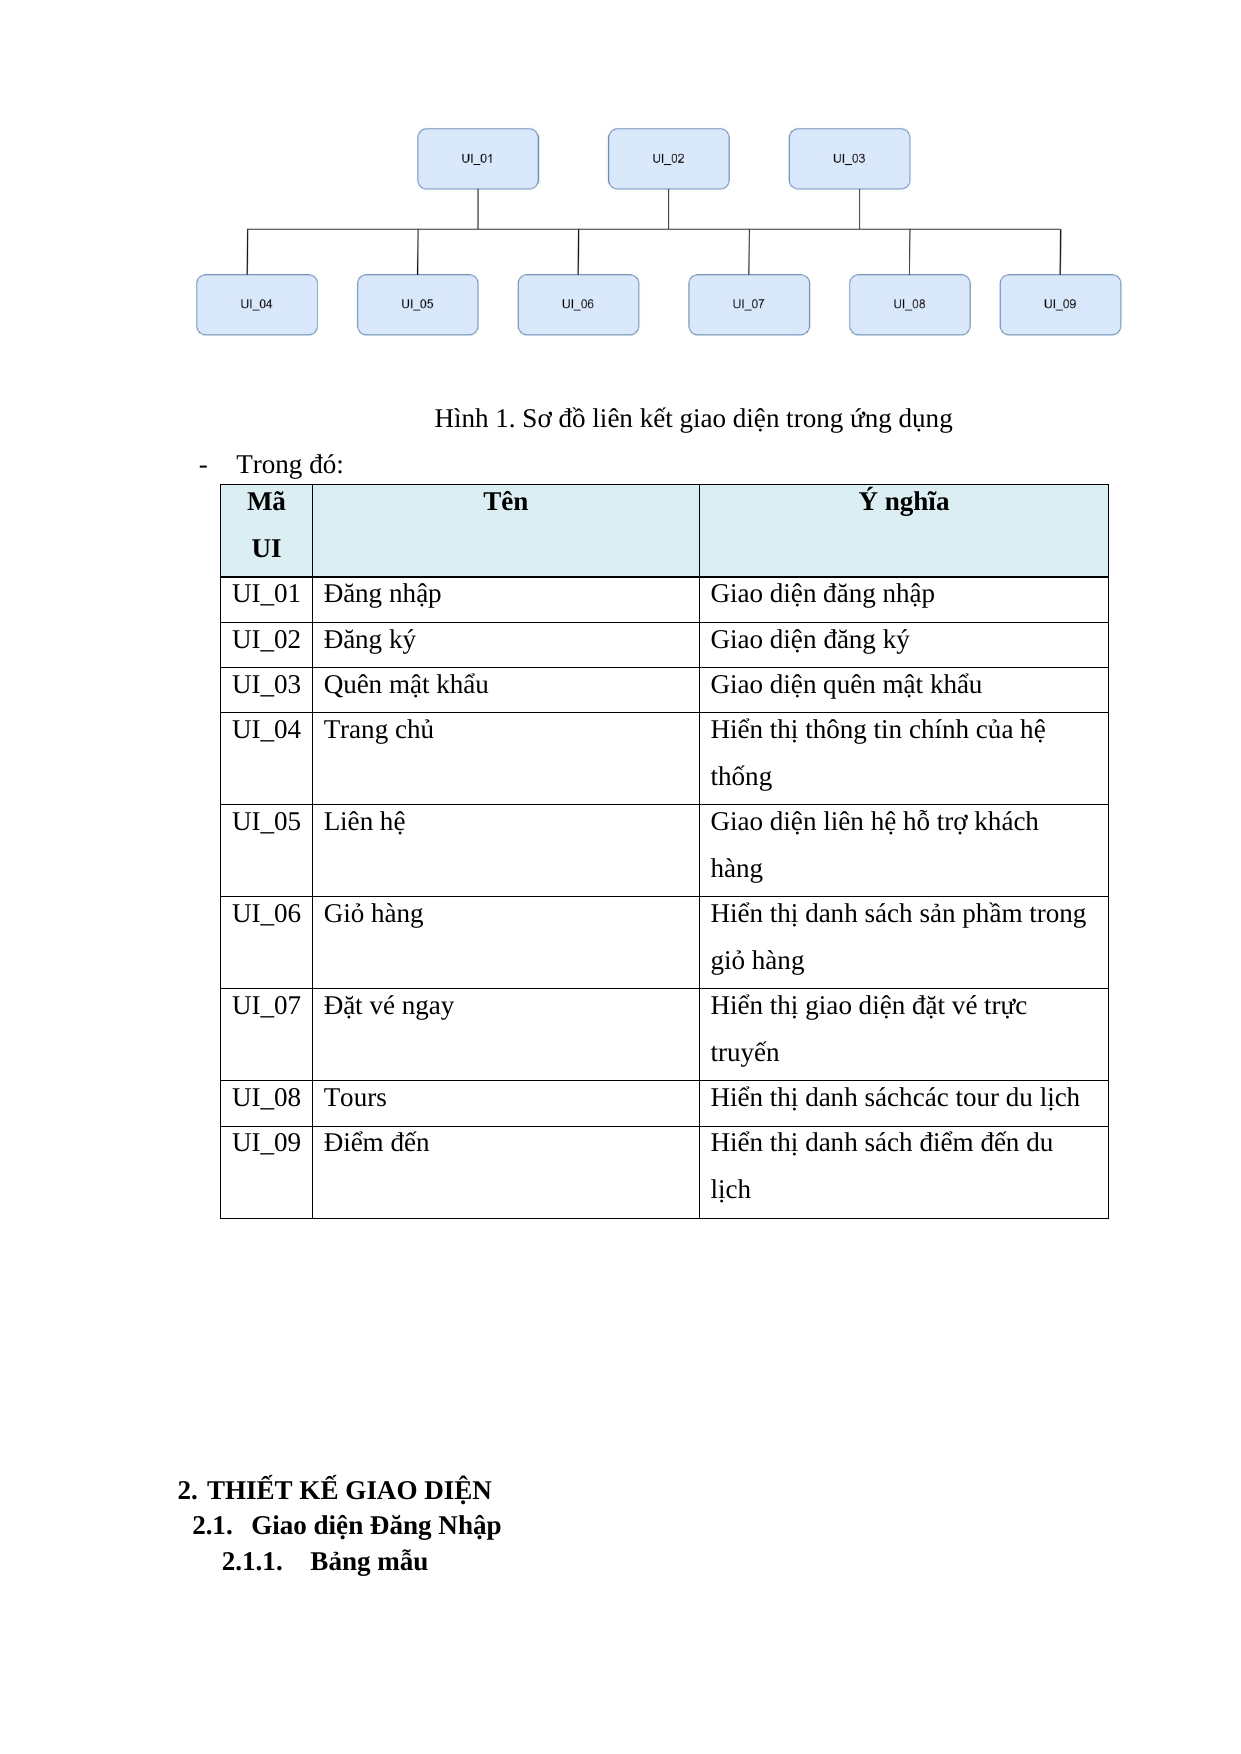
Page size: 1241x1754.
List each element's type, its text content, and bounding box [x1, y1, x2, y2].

picture [186, 118, 1131, 346]
table_cell UI_01 [221, 578, 312, 622]
table_cell UI_04 [221, 713, 312, 804]
list Trong đó: [199, 449, 1152, 480]
table_cell Đặt vé ngay [313, 989, 699, 1080]
table_cell Đăng ký [313, 623, 699, 667]
table_cell UI_03 [221, 668, 312, 712]
list Giao diện Đăng Nhập [192, 1509, 1152, 1541]
table_cell Giao diện liên hệ hỗ trợ khách hàng [700, 805, 1108, 896]
list THIẾT KẾ GIAO DIỆN [177, 1474, 1152, 1505]
list Bảng mẫu [222, 1545, 1152, 1576]
table_cell Liên hệ [313, 805, 699, 896]
table_cell Điểm đến [313, 1127, 699, 1217]
table_header Mã UI [221, 485, 312, 576]
table_cell UI_08 [221, 1081, 312, 1126]
table_cell Hiển thị thông tin chính của hệ thống [700, 713, 1108, 804]
table_cell UI_02 [221, 623, 312, 667]
table_cell Giao diện quên mật khẩu [700, 668, 1108, 712]
table_cell Giỏ hàng [313, 897, 699, 988]
table_cell Hiển thị danh sáchcác tour du lịch [700, 1081, 1108, 1126]
table_header Ý nghĩa [700, 485, 1108, 576]
table_cell Quên mật khẩu [313, 668, 699, 712]
table_cell Trang chủ [313, 713, 699, 804]
table_cell Tours [313, 1081, 699, 1126]
table_cell Giao diện đăng ký [700, 623, 1108, 667]
table_cell UI_05 [221, 805, 312, 896]
table_cell Hiển thị danh sách điểm đến du lịch [700, 1127, 1108, 1217]
table_cell Hiển thị giao diện đặt vé trực truyến [700, 989, 1108, 1080]
table_cell Giao diện đăng nhập [700, 578, 1108, 622]
list Hình 1. Sơ đồ liên kết giao diện trong ứng dụng [236, 402, 1152, 433]
table_cell Đăng nhập [313, 578, 699, 622]
table_cell Hiển thị danh sách sản phầm trong giỏ hàng [700, 897, 1108, 988]
table_cell UI_09 [221, 1127, 312, 1217]
table_header Tên [313, 485, 699, 576]
table_cell UI_07 [221, 989, 312, 1080]
table_cell UI_06 [221, 897, 312, 988]
